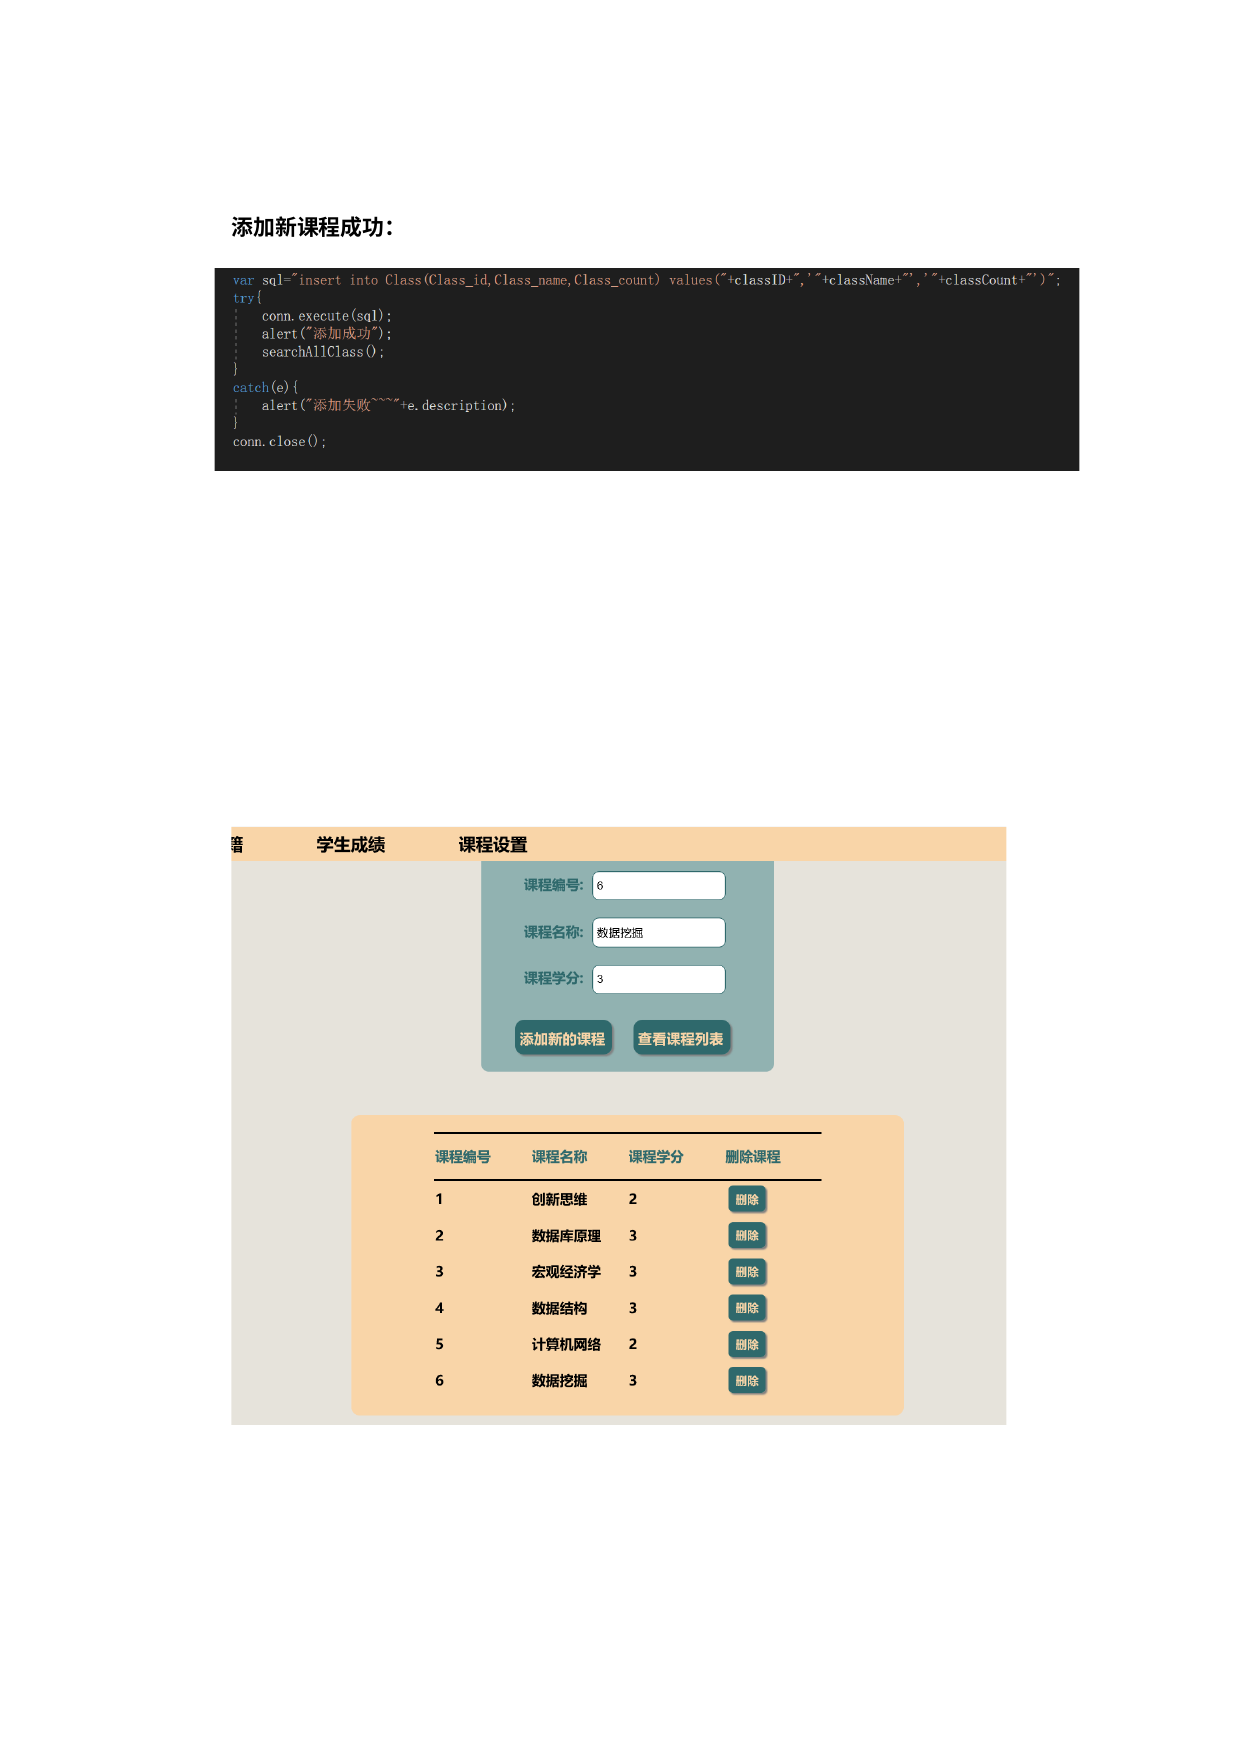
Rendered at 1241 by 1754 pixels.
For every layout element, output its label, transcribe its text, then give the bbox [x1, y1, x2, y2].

picture [214, 268, 1080, 471]
text 添加新课程成功： [187, 209, 1053, 242]
picture [231, 826, 1007, 1425]
